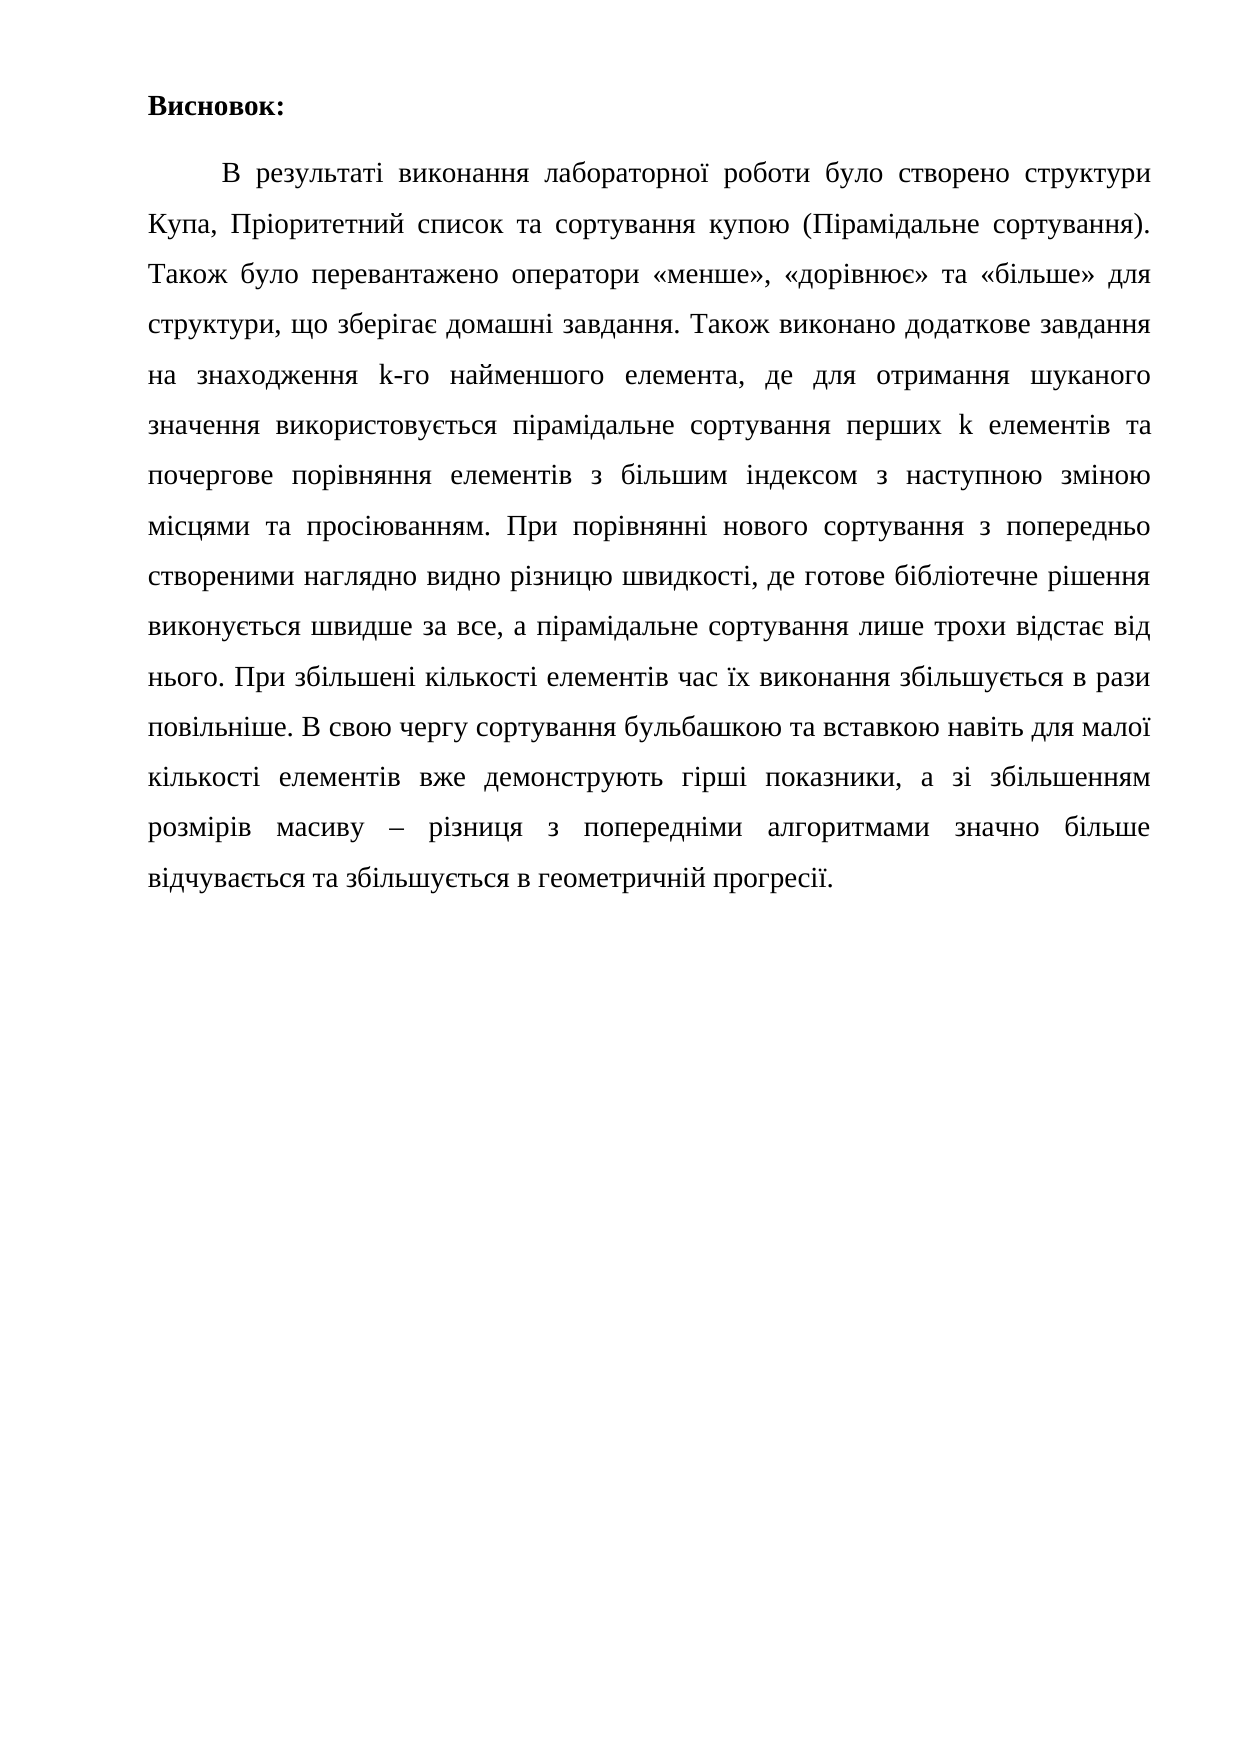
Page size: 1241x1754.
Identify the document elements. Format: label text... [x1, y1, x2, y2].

text В результаті виконання лабораторної роботи було створено структури Купа, Пріоритетний список та сортування купою (Пірамідальне сортування). Також було перевантажено оператори «менше», «дорівнює» та «більше» для структури, що зберігає домашні завдання. Також виконано додаткове завдання на знаходження k-го найменшого елемента, де для отримання шуканого значення використовується пірамідальне сортування перших k елементів та почергове порівняння елементів з більшим індексом з наступною зміною місцями та просіюванням. При порівнянні нового сортування з попередньо створеними наглядно видно різницю швидкості, де готове бібліотечне рішення виконується швидше за все, а пірамідальне сортування лише трохи відстає від нього. При збільшені кількості елементів час їх виконання збільшується в рази повільніше. В свою чергу сортування бульбашкою та вставкою навіть для малої кількості елементів вже демонструють гірші показники, а зі збільшенням розмірів масиву – різниця з попередніми алгоритмами значно більше відчувається та збільшується в геометричній прогресії. [148, 156, 1152, 893]
text Висновок: [148, 88, 1152, 122]
